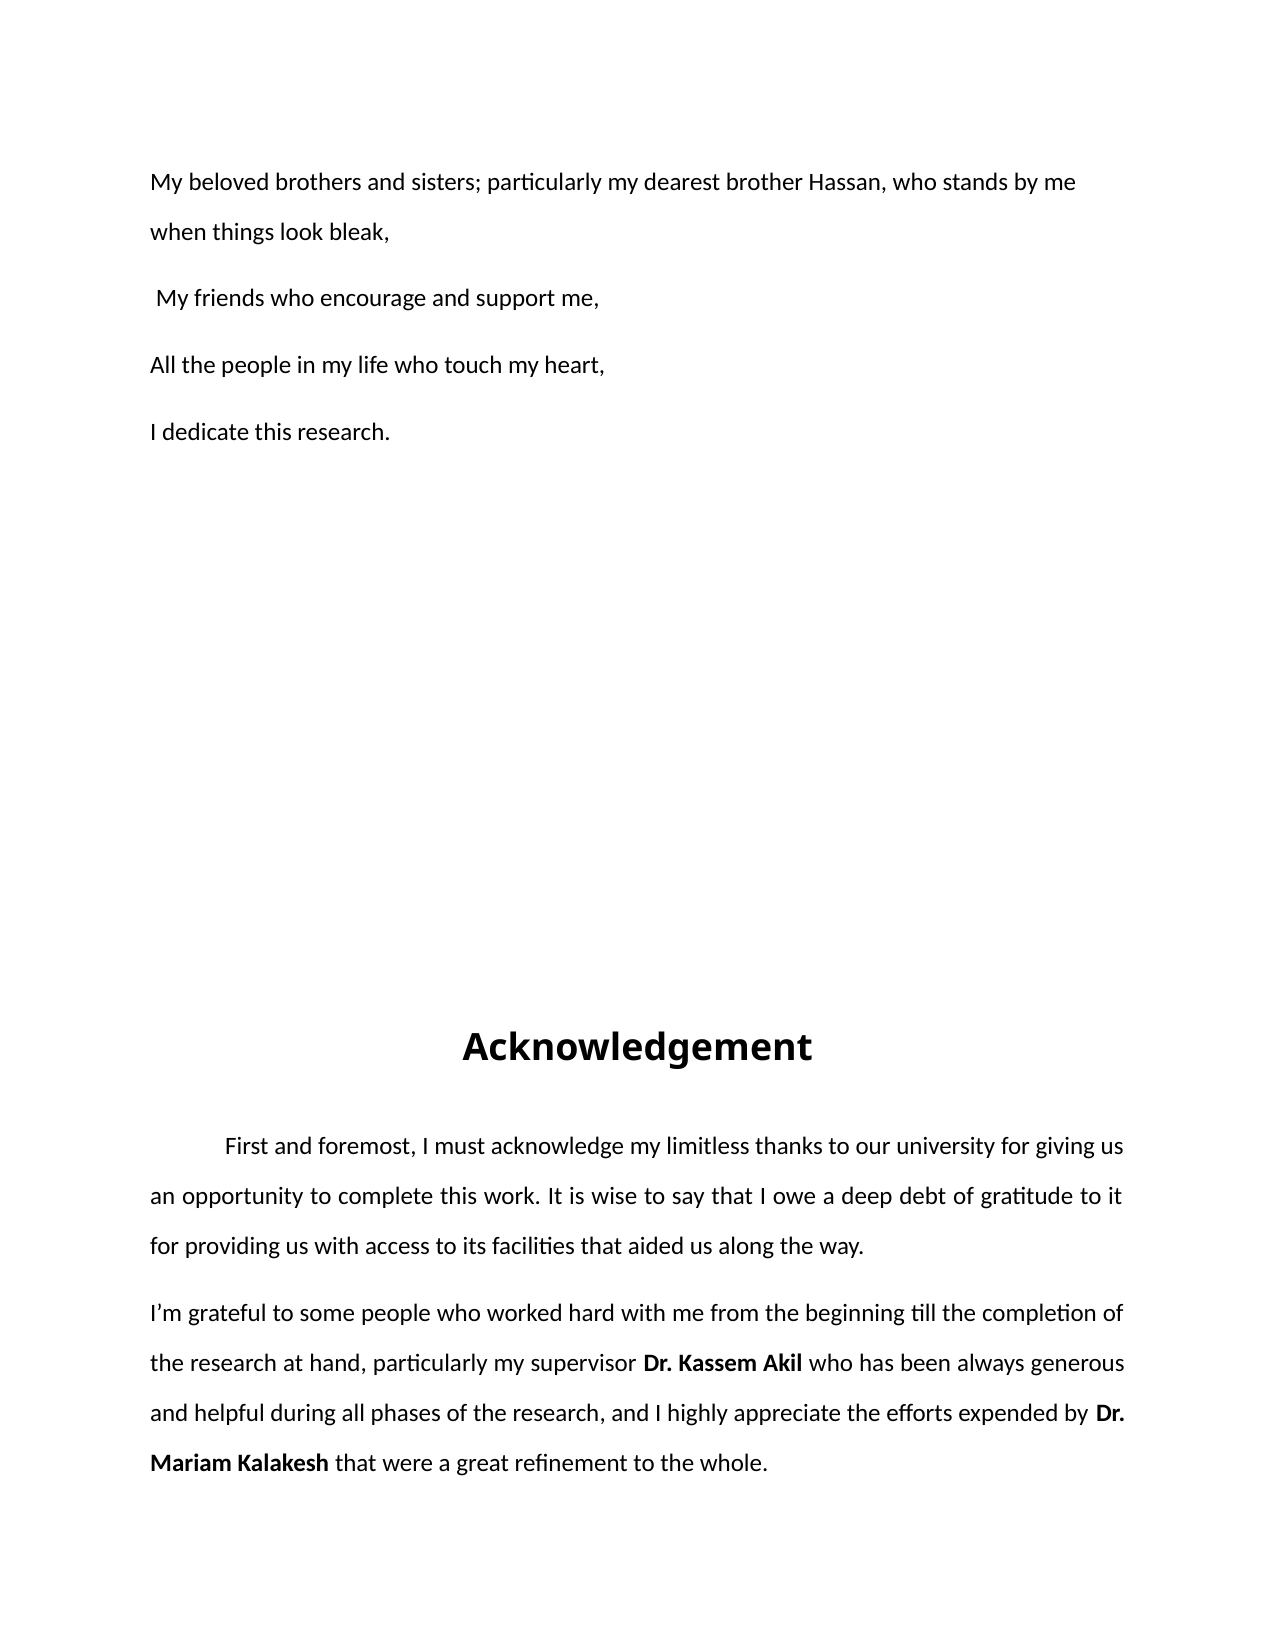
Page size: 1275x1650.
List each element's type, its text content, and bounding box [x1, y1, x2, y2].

text First and foremost, I must acknowledge my limitless thanks to our university for giving us an opportunity to complete this work. It is wise to say that I owe a deep debt of gratitude to it for providing us with access to its facilities that aided us along the way. [150, 1114, 1125, 1264]
text I’m grateful to some people who worked hard with me from the beginning till the completion of the research at hand, particularly my supervisor Dr. Kassem Akil who has been always generous and helpful during all phases of the research, and I highly appreciate the efforts expended by Dr. Mariam Kalakesh that were a great refinement to the whole. [150, 1281, 1125, 1481]
text I dedicate this research. [150, 400, 1125, 450]
text My beloved brothers and sisters; particularly my dearest brother Hassan, who stands by me when things look bleak, [150, 150, 1125, 250]
text All the people in my life who touch my heart, [150, 333, 1125, 383]
text My friends who encourage and support me, [150, 267, 1125, 317]
text Acknowledgement [150, 1035, 1125, 1067]
